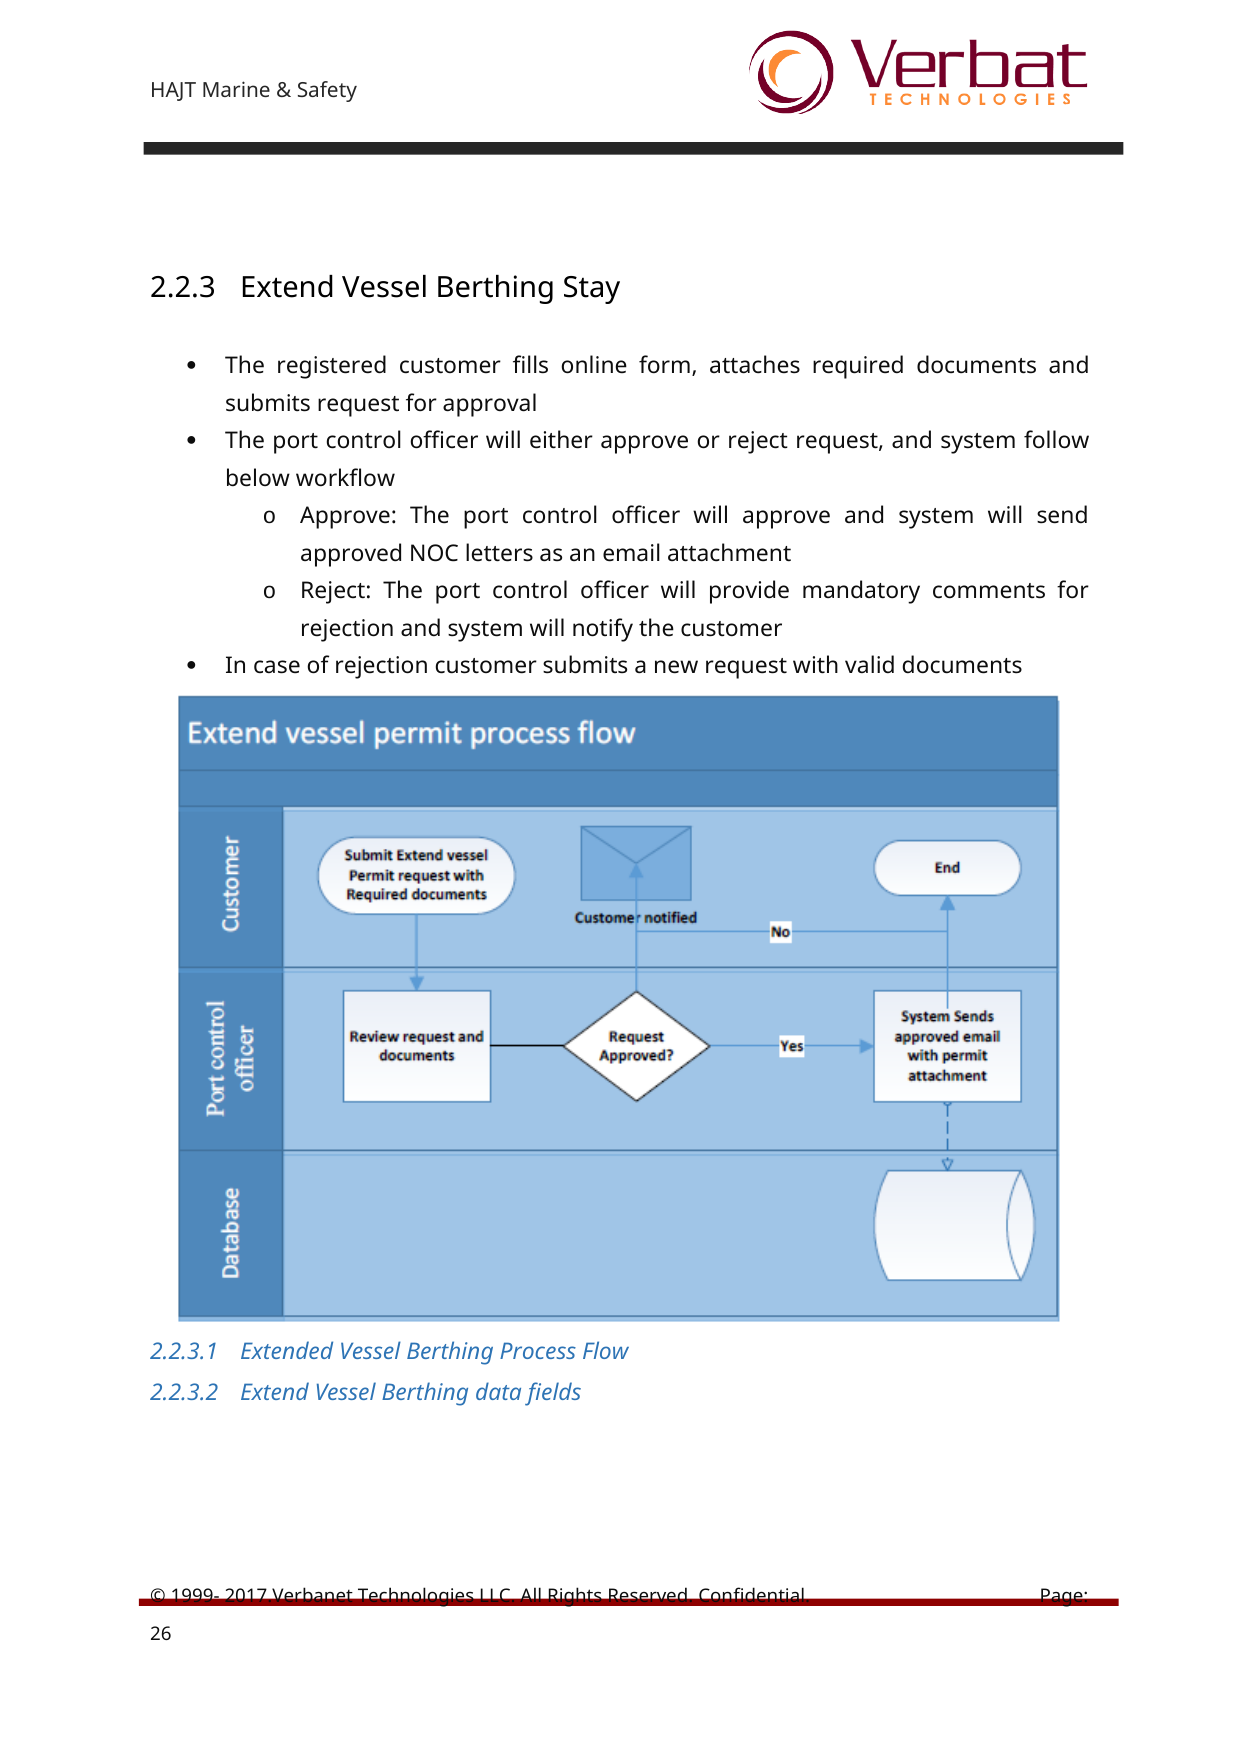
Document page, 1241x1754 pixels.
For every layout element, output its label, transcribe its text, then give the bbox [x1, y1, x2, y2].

subtitle Extend Vessel Berthing data fields [150, 1371, 1090, 1408]
list The port control officer will either approve or reject request, and system follow below workflow [187, 419, 1090, 494]
list Approve: The port control officer will approve and system will send approved NOC letters as an email attachment [262, 494, 1090, 569]
subtitle Extend Vessel Berthing Stay [150, 267, 1090, 306]
picture [174, 690, 1066, 1325]
list In case of rejection customer submits a new request with valid documents [187, 644, 1090, 681]
list Reject: The port control officer will provide mandatory comments for rejection and system will notify the customer [262, 569, 1090, 644]
list The registered customer fills online form, attaches required documents and submits request for approval [187, 344, 1090, 419]
picture [745, 26, 1089, 114]
